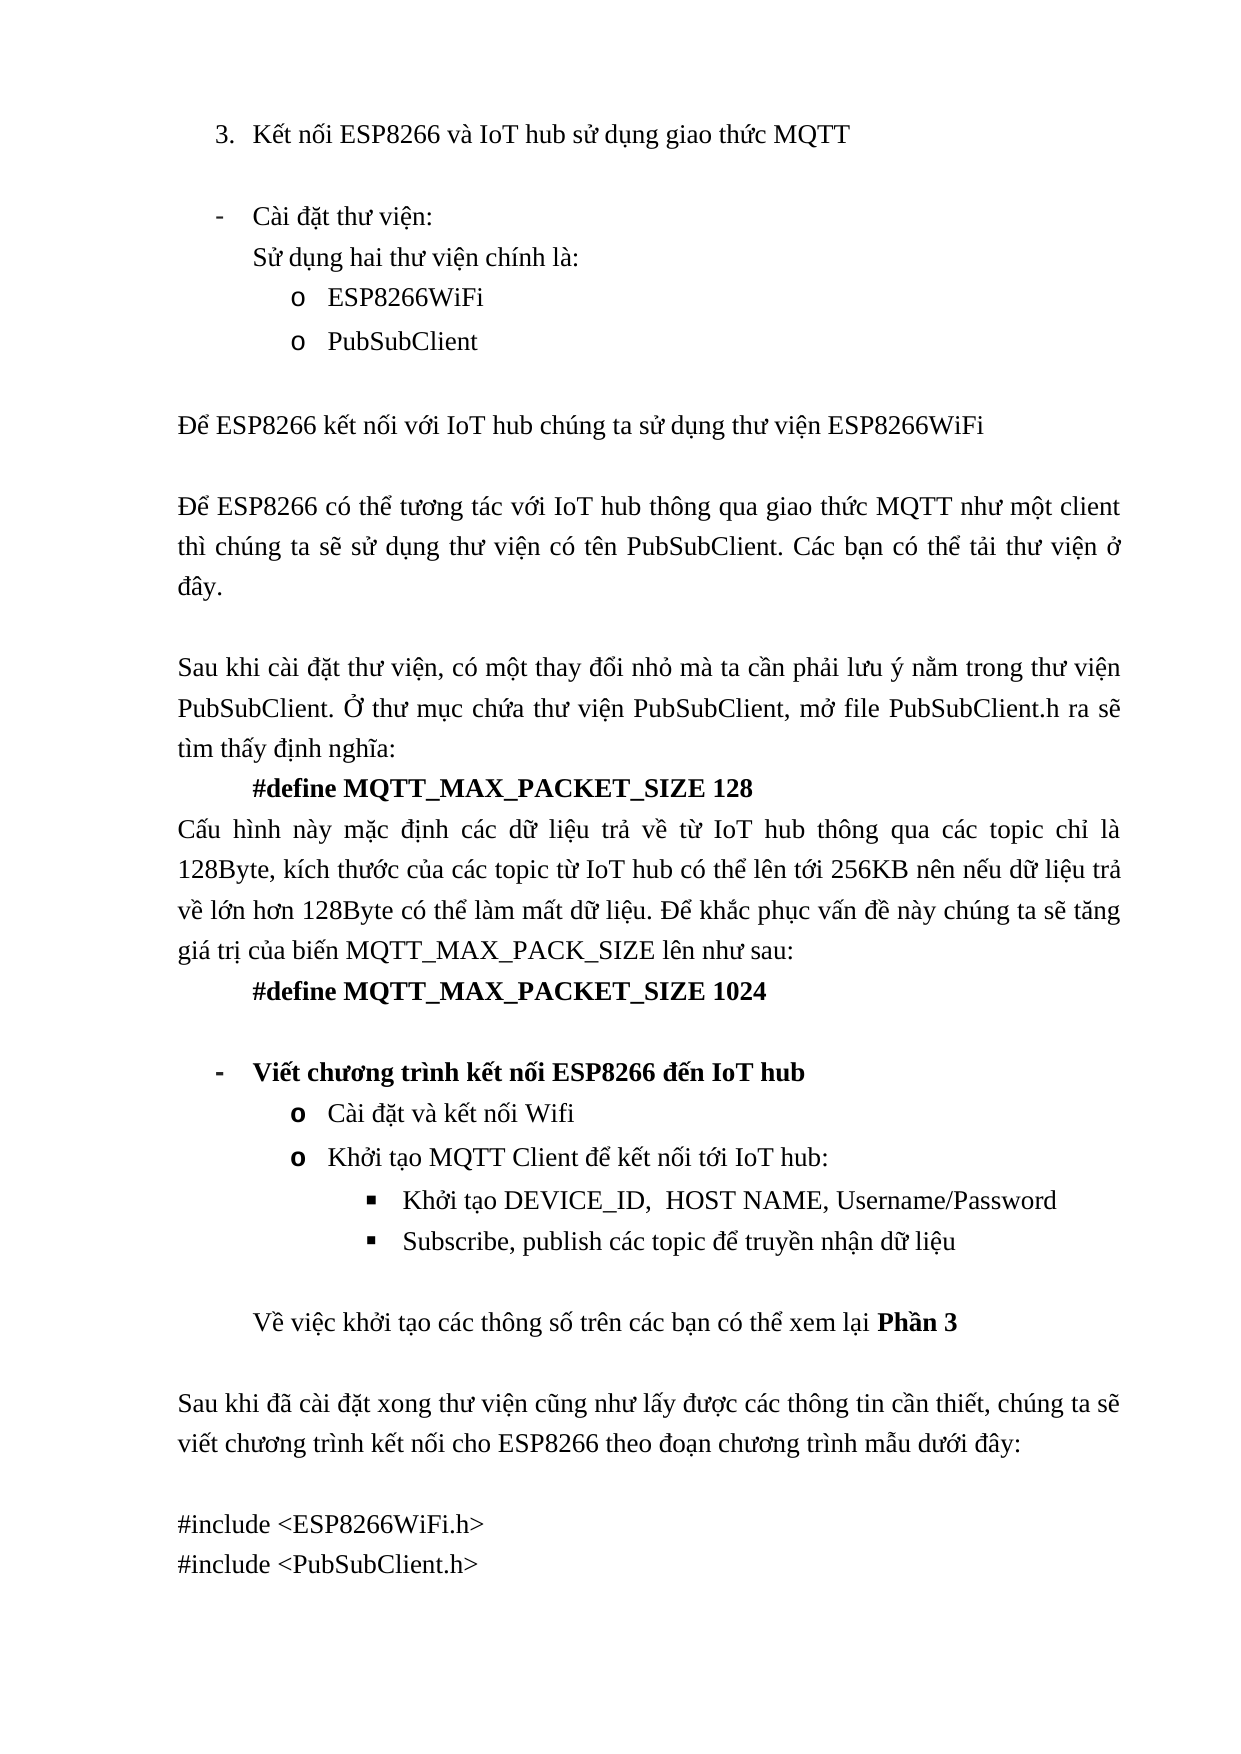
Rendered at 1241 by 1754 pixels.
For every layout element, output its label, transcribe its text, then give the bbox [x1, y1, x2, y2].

list Subscribe, publish các topic để truyền nhận dữ liệu [365, 1225, 1122, 1256]
text Cấu hình này mặc định các dữ liệu trả về từ IoT hub thông qua các topic chỉ là 128Byte, kích thước của các topic từ IoT hub có thể lên tới 256KB nên nếu dữ liệu trả về lớn hơn 128Byte có thể làm mất dữ liệu. Để khắc phục vấn đề này chúng ta sẽ tăng giá trị của biến MQTT_MAX_PACK_SIZE lên như sau: [177, 813, 1122, 965]
list Khởi tạo MQTT Client để kết nối tới IoT hub: [290, 1141, 1122, 1174]
text #include <ESP8266WiFi.h> [177, 1508, 1122, 1539]
text #define MQTT_MAX_PACKET_SIZE 128 [177, 772, 1122, 804]
text Để ESP8266 kết nối với IoT hub chúng ta sử dụng thư viện ESP8266WiFi [177, 409, 1122, 440]
text Sau khi đã cài đặt xong thư viện cũng như lấy được các thông tin cần thiết, chúng ta sẽ viết chương trình kết nối cho ESP8266 theo đoạn chương trình mẫu dưới đây: [177, 1387, 1122, 1458]
list Viết chương trình kết nối ESP8266 đến IoT hub [215, 1055, 1122, 1088]
text Sau khi cài đặt thư viện, có một thay đổi nhỏ mà ta cần phải lưu ý nằm trong thư viện PubSubClient. Ở thư mục chứa thư viện PubSubClient, mở file PubSubClient.h ra sẽ tìm thấy định nghĩa: [177, 651, 1122, 763]
text #include <PubSubClient.h> [177, 1548, 1122, 1580]
list Kết nối ESP8266 và IoT hub sử dụng giao thức MQTT [215, 118, 1122, 149]
text Để ESP8266 có thể tương tác với IoT hub thông qua giao thức MQTT như một client thì chúng ta sẽ sử dụng thư viện có tên PubSubClient. Các bạn có thể tải thư viện ở đây. [177, 489, 1122, 602]
list PubSubClient [290, 325, 1122, 358]
list Khởi tạo DEVICE_ID, HOST NAME, Username/Password [365, 1184, 1122, 1216]
list Sử dụng hai thư viện chính là: [252, 241, 1122, 272]
text #define MQTT_MAX_PACKET_SIZE 1024 [177, 974, 1122, 1006]
text Về việc khởi tạo các thông số trên các bạn có thể xem lại Phần 3 [252, 1306, 1122, 1337]
list Cài đặt thư viện: [215, 199, 1122, 231]
list Cài đặt và kết nối Wifi [290, 1097, 1122, 1131]
list ESP8266WiFi [290, 281, 1122, 315]
